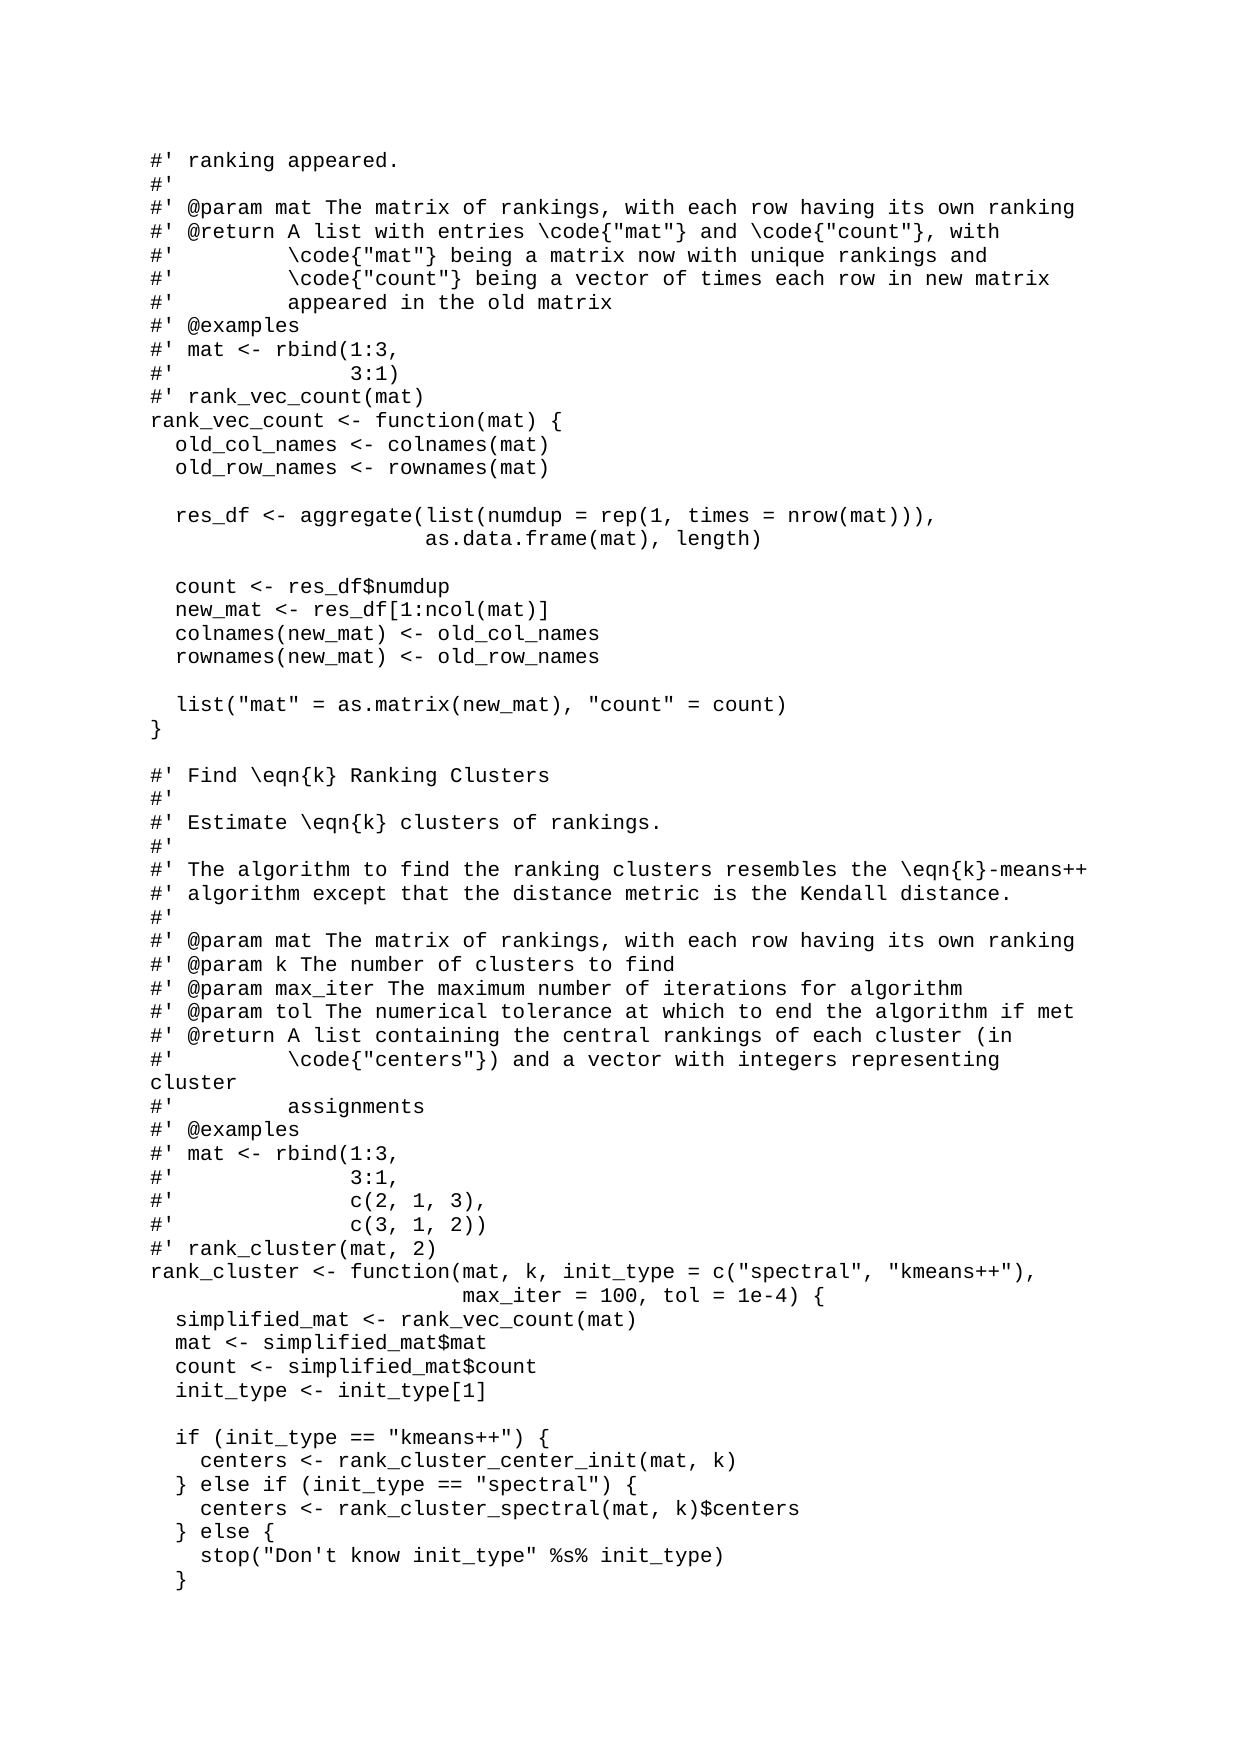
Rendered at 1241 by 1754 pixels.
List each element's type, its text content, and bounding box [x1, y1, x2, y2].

text centers <- rank_cluster_spectral(mat, k)$centers [150, 1498, 1090, 1521]
text stop("Don't know init_type" %s% init_type) [150, 1545, 1090, 1569]
text #' algorithm except that the distance metric is the Kendall distance. [150, 883, 1090, 907]
text colnames(new_mat) <- old_col_names [150, 623, 1090, 647]
text } else { [150, 1521, 1090, 1545]
text rank_cluster <- function(mat, k, init_type = c("spectral", "kmeans++"), [150, 1261, 1090, 1285]
text #' rank_vec_count(mat) [150, 386, 1090, 410]
text #' Find \eqn{k} Ranking Clusters [150, 765, 1090, 788]
text rank_vec_count <- function(mat) { [150, 410, 1090, 434]
text #' [150, 174, 1090, 197]
text #' appeared in the old matrix [150, 292, 1090, 316]
text #' @param k The number of clusters to find [150, 954, 1090, 978]
text #' @param mat The matrix of rankings, with each row having its own ranking [150, 930, 1090, 954]
text #' mat <- rbind(1:3, [150, 1143, 1090, 1167]
text } [150, 717, 1090, 741]
text if (init_type == "kmeans++") { [150, 1427, 1090, 1451]
text #' @param tol The numerical tolerance at which to end the algorithm if met [150, 1001, 1090, 1025]
text old_row_names <- rownames(mat) [150, 457, 1090, 481]
text #' @examples [150, 316, 1090, 339]
text #' mat <- rbind(1:3, [150, 339, 1090, 363]
text #' [150, 836, 1090, 859]
text #' assignments [150, 1096, 1090, 1119]
text init_type <- init_type[1] [150, 1379, 1090, 1403]
text } [150, 1569, 1090, 1592]
text mat <- simplified_mat$mat [150, 1332, 1090, 1356]
text #' \code{"centers"}) and a vector with integers representing cluster [150, 1048, 1090, 1096]
text #' rank_cluster(mat, 2) [150, 1238, 1090, 1261]
text #' 3:1) [150, 363, 1090, 386]
text #' @param max_iter The maximum number of iterations for algorithm [150, 978, 1090, 1001]
text #' 3:1, [150, 1167, 1090, 1190]
text #' ranking appeared. [150, 150, 1090, 174]
text rownames(new_mat) <- old_row_names [150, 647, 1090, 670]
text #' @examples [150, 1119, 1090, 1143]
text #' @return A list with entries \code{"mat"} and \code{"count"}, with [150, 221, 1090, 244]
text count <- simplified_mat$count [150, 1356, 1090, 1379]
text #' [150, 907, 1090, 930]
text as.data.frame(mat), length) [150, 528, 1090, 552]
text new_mat <- res_df[1:ncol(mat)] [150, 599, 1090, 623]
text } else if (init_type == "spectral") { [150, 1474, 1090, 1498]
text max_iter = 100, tol = 1e-4) { [150, 1285, 1090, 1309]
text #' c(2, 1, 3), [150, 1190, 1090, 1214]
text list("mat" = as.matrix(new_mat), "count" = count) [150, 694, 1090, 717]
text #' \code{"mat"} being a matrix now with unique rankings and [150, 244, 1090, 268]
text #' @param mat The matrix of rankings, with each row having its own ranking [150, 197, 1090, 221]
text count <- res_df$numdup [150, 576, 1090, 599]
text #' c(3, 1, 2)) [150, 1214, 1090, 1238]
text #' Estimate \eqn{k} clusters of rankings. [150, 812, 1090, 836]
text simplified_mat <- rank_vec_count(mat) [150, 1309, 1090, 1332]
text #' \code{"count"} being a vector of times each row in new matrix [150, 268, 1090, 292]
text centers <- rank_cluster_center_init(mat, k) [150, 1451, 1090, 1474]
text old_col_names <- colnames(mat) [150, 434, 1090, 457]
text res_df <- aggregate(list(numdup = rep(1, times = nrow(mat))), [150, 505, 1090, 528]
text #' @return A list containing the central rankings of each cluster (in [150, 1025, 1090, 1048]
text #' [150, 788, 1090, 812]
text #' The algorithm to find the ranking clusters resembles the \eqn{k}-means++ [150, 859, 1090, 883]
